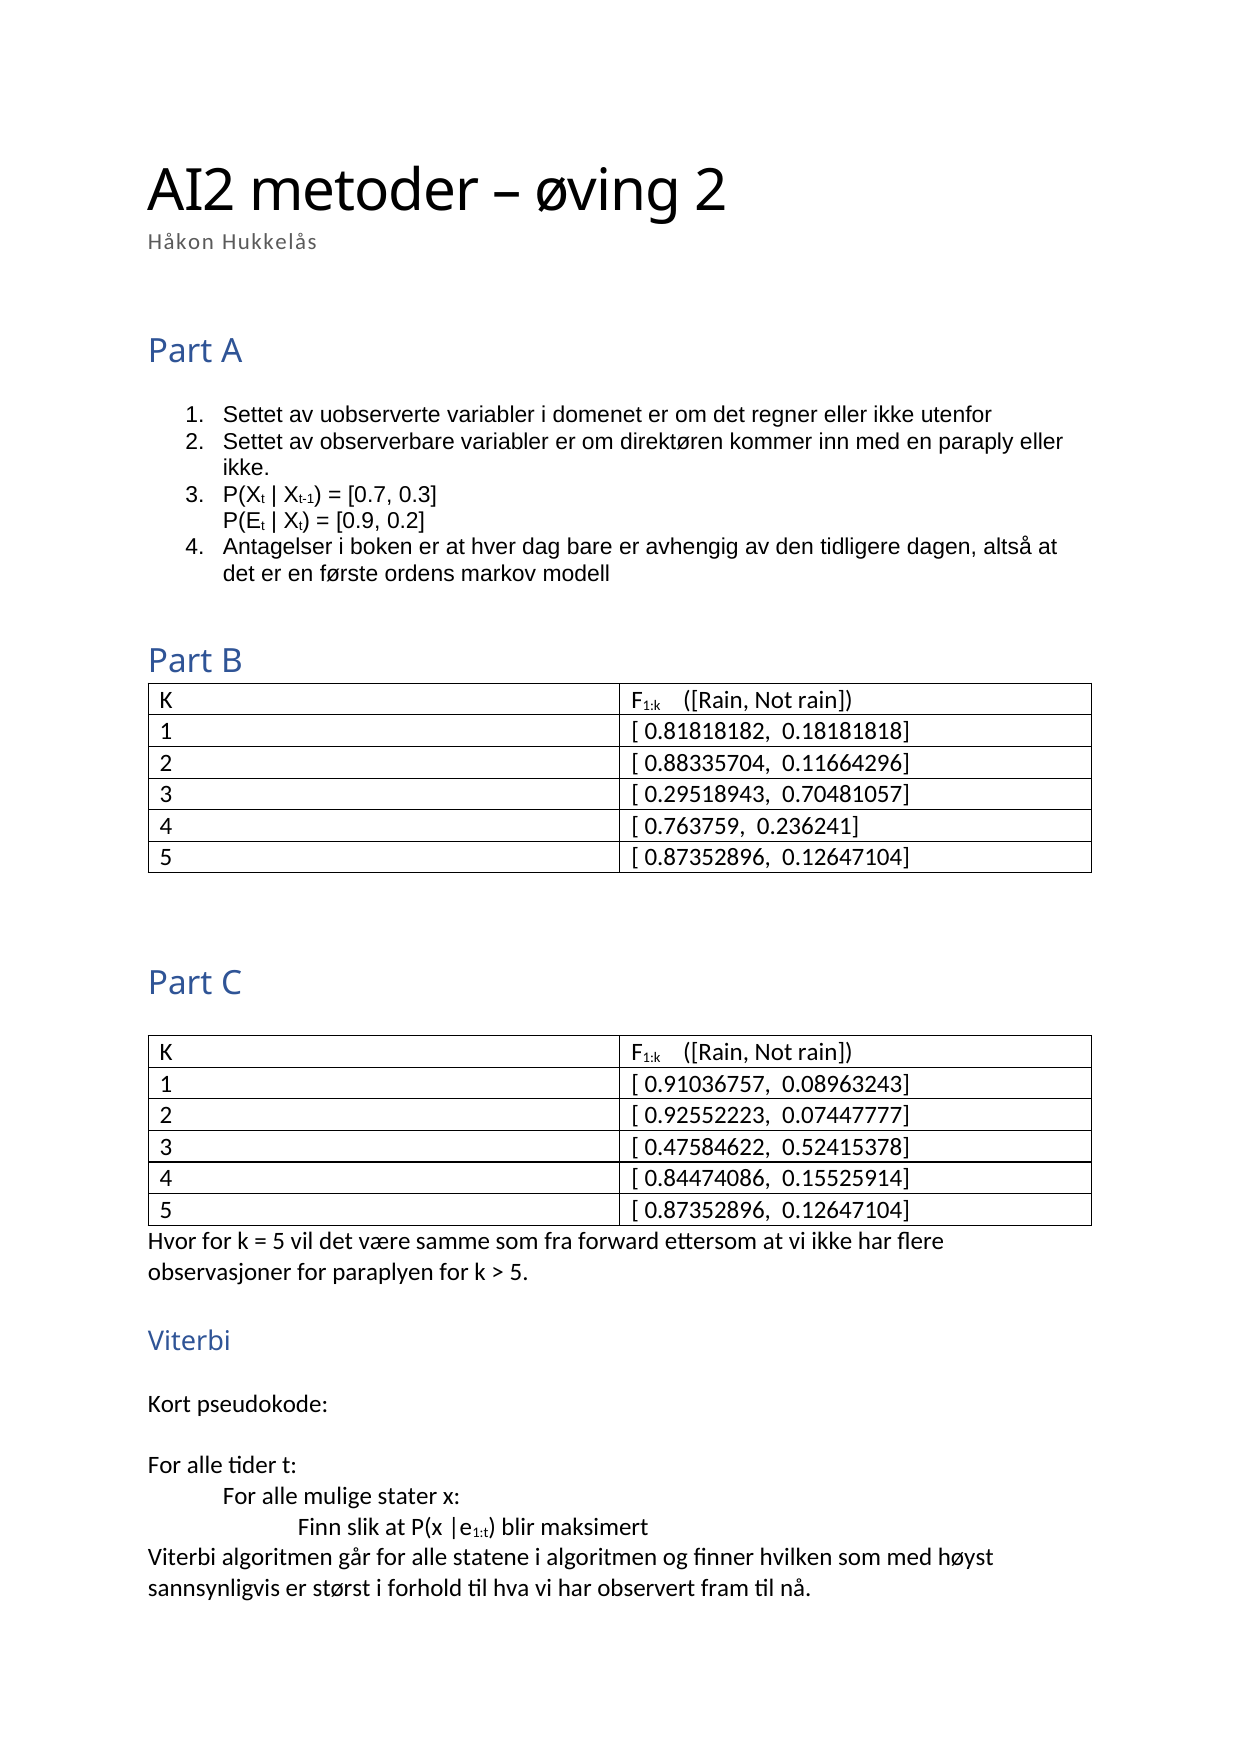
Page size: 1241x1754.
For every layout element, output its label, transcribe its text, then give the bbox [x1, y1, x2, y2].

list P(Xt | Xt-1) = [0.7, 0.3] P(Et | Xt) = [0.9, 0.2] [185, 481, 1093, 533]
table_header K [149, 684, 619, 714]
table_header F1:k ([Rain, Not rain]) [620, 1036, 1091, 1067]
table_cell [ 0.87352896, 0.12647104] [620, 842, 1091, 872]
table_cell [ 0.47584622, 0.52415378] [620, 1131, 1091, 1161]
subtitle Part B [148, 637, 1093, 683]
text Viterbi algoritmen går for alle statene i algoritmen og finner hvilken som med høyst sannsynligvis er størst i forhold til hva vi har observert fram til nå. [148, 1541, 1093, 1602]
subtitle Håkon Hukkelås [148, 227, 1093, 255]
table_cell 1 [149, 1068, 619, 1098]
table_cell [ 0.84474086, 0.15525914] [620, 1163, 1091, 1193]
table_cell 2 [149, 1099, 619, 1130]
table_cell [ 0.92552223, 0.07447777] [620, 1099, 1091, 1130]
table_header F1:k ([Rain, Not rain]) [620, 684, 1091, 714]
table_cell [ 0.88335704, 0.11664296] [620, 747, 1091, 777]
table_cell 1 [149, 715, 619, 746]
table_cell 3 [149, 1131, 619, 1161]
text Hvor for k = 5 vil det være samme som fra forward ettersom at vi ikke har flere observasjoner for paraplyen for k > 5. [148, 1226, 1093, 1287]
text Finn slik at P(x |e1:t) blir maksimert [148, 1511, 1093, 1541]
table_header K [149, 1036, 619, 1067]
list Antagelser i boken er at hver dag bare er avhengig av den tidligere dagen, altså at det er en første ordens markov modell [185, 533, 1093, 586]
table_cell [ 0.91036757, 0.08963243] [620, 1068, 1091, 1098]
table_cell [ 0.87352896, 0.12647104] [620, 1194, 1091, 1224]
text For alle tider t: [148, 1450, 1093, 1480]
title AI2 metoder – øving 2 [148, 148, 1093, 227]
text For alle mulige stater x: [148, 1480, 1093, 1511]
table_cell 3 [149, 779, 619, 809]
table_cell 5 [149, 1194, 619, 1224]
table_cell [ 0.29518943, 0.70481057] [620, 779, 1091, 809]
table_cell 2 [149, 747, 619, 777]
table_cell 4 [149, 810, 619, 841]
list Settet av uobserverte variabler i domenet er om det regner eller ikke utenfor [185, 401, 1093, 428]
subtitle Part C [148, 959, 1093, 1004]
subtitle Viterbi [148, 1321, 1093, 1358]
list Settet av observerbare variabler er om direktøren kommer inn med en paraply eller ikke. [185, 428, 1093, 481]
subtitle Part A [148, 327, 1093, 373]
table_cell 5 [149, 842, 619, 872]
table_cell 4 [149, 1163, 619, 1193]
text Kort pseudokode: [148, 1389, 1093, 1419]
table_cell [ 0.81818182, 0.18181818] [620, 715, 1091, 746]
table_cell [ 0.763759, 0.236241] [620, 810, 1091, 841]
